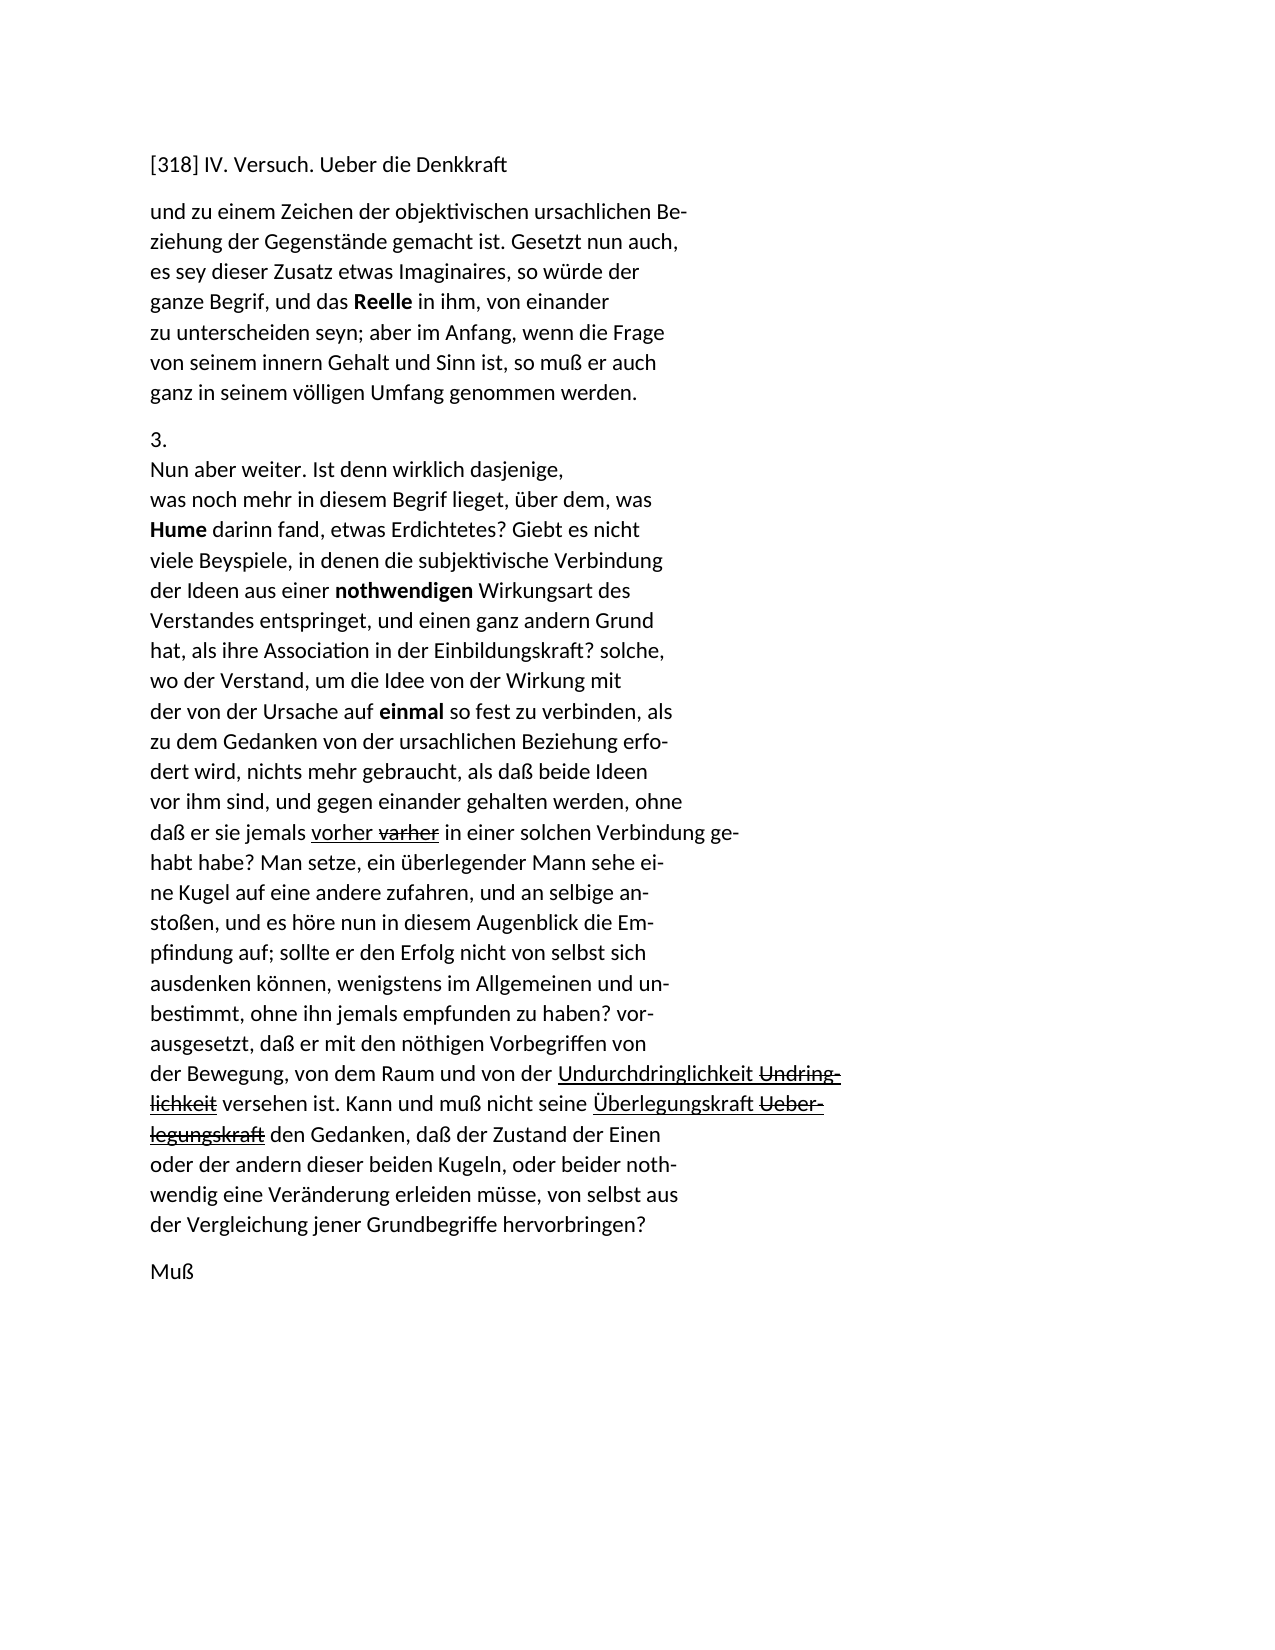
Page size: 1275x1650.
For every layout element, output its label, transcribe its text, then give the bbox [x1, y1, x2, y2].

text [318] IV. Versuch. Ueber die Denkkraft [150, 150, 1125, 178]
text und zu einem Zeichen der objektivischen ursachlichen Be- ziehung der Gegenstände gemacht ist. Gesetzt nun auch, es sey dieser Zusatz etwas Imaginaires, so würde der ganze Begrif, und das Reelle in ihm, von einander zu unterscheiden seyn; aber im Anfang, wenn die Frage von seinem innern Gehalt und Sinn ist, so muß er auch ganz in seinem völligen Umfang genommen werden. [150, 197, 1125, 406]
text Muß [150, 1257, 1125, 1285]
text 3. Nun aber weiter. Ist denn wirklich dasjenige, was noch mehr in diesem Begrif lieget, über dem, was Hume darinn fand, etwas Erdichtetes? Giebt es nicht viele Beyspiele, in denen die subjektivische Verbindung der Ideen aus einer nothwendigen Wirkungsart des Verstandes entspringet, und einen ganz andern Grund hat, als ihre Association in der Einbildungskraft? solche, wo der Verstand, um die Idee von der Wirkung mit der von der Ursache auf einmal so fest zu verbinden, als zu dem Gedanken von der ursachlichen Beziehung erfo- dert wird, nichts mehr gebraucht, als daß beide Ideen vor ihm sind, und gegen einander gehalten werden, ohne daß er sie jemals vorher varher in einer solchen Verbindung ge- habt habe? Man setze, ein überlegender Mann sehe ei- ne Kugel auf eine andere zufahren, und an selbige an- stoßen, und es höre nun in diesem Augenblick die Em- pfindung auf; sollte er den Erfolg nicht von selbst sich ausdenken können, wenigstens im Allgemeinen und un- bestimmt, ohne ihn jemals empfunden zu haben? vor- ausgesetzt, daß er mit den nöthigen Vorbegriffen von der Bewegung, von dem Raum und von der Undurchdringlichkeit Undring- lichkeit versehen ist. Kann und muß nicht seine Überlegungskraft Ueber- legungskraft den Gedanken, daß der Zustand der Einen oder der andern dieser beiden Kugeln, oder beider noth- wendig eine Veränderung erleiden müsse, von selbst aus der Vergleichung jener Grundbegriffe hervorbringen? [150, 425, 1125, 1238]
